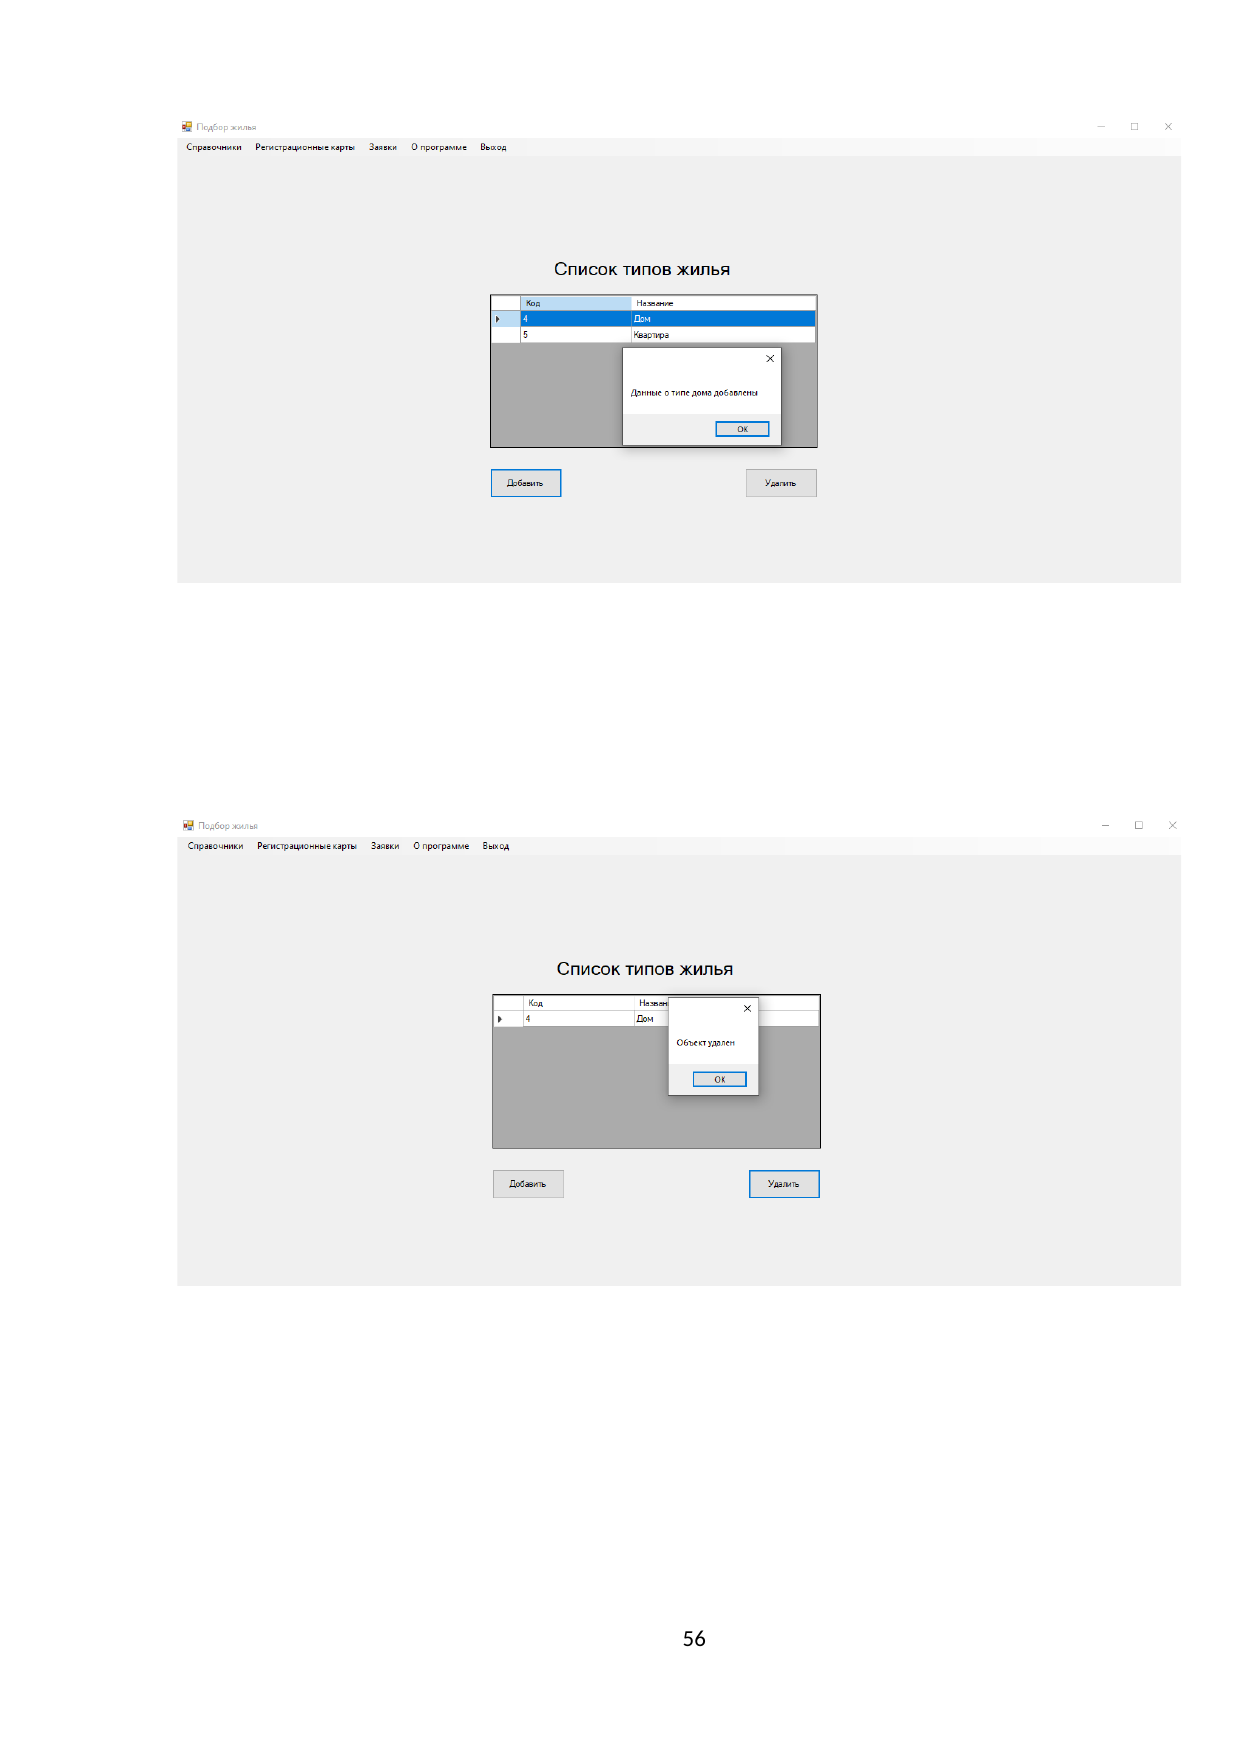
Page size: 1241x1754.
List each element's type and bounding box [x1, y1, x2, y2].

picture [177, 817, 1182, 1286]
picture [177, 118, 1182, 583]
